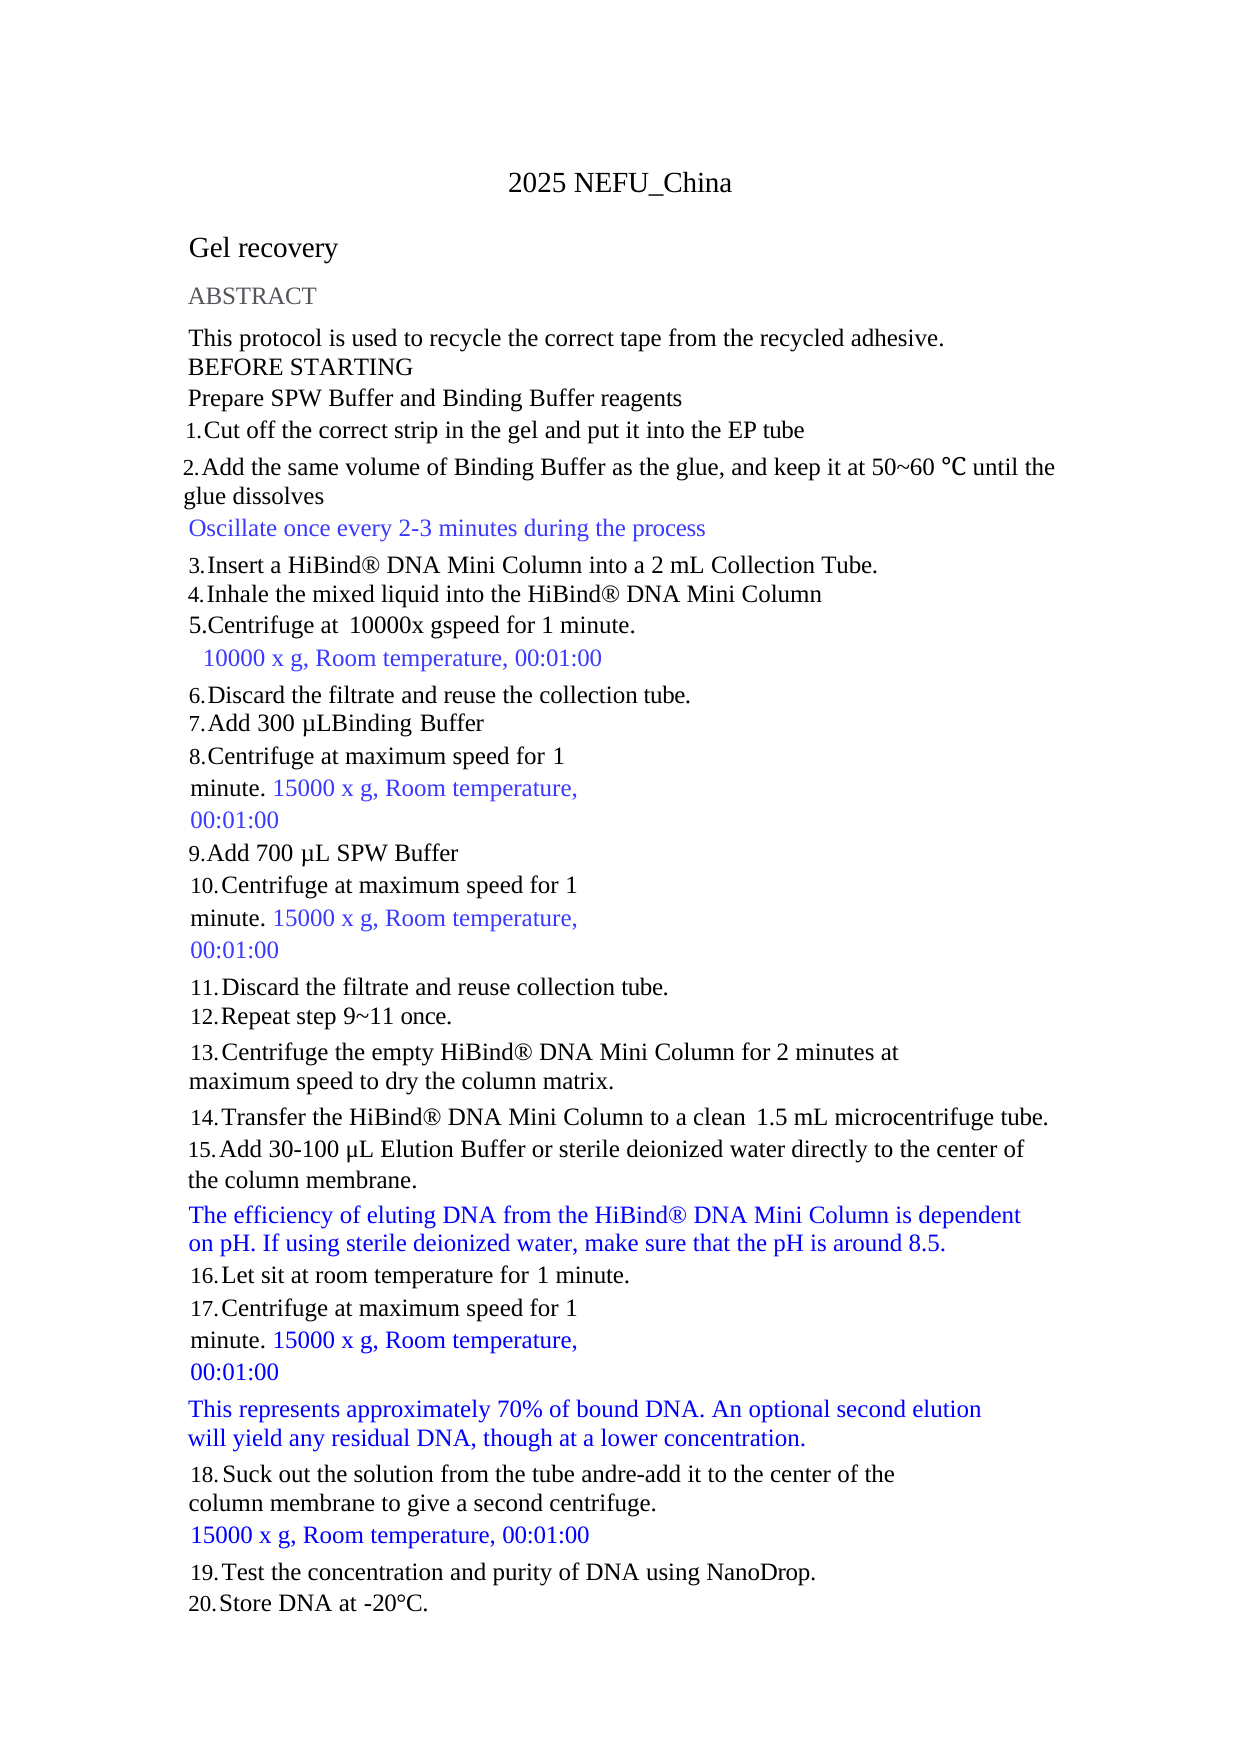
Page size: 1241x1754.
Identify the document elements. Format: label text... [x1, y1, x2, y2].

list Test the concentration and purity of DNA using NanoDrop. [190, 1557, 1063, 1586]
list Centrifuge at maximum speed for 1 minute. 15000 x g, Room temperature, 00:01:00 [190, 1293, 657, 1386]
list Suck out the solution from the tube andre-add it to the center of the column membrane to give a second centrifuge. [188, 1459, 897, 1517]
title 2025 NEFU_China [177, 165, 1063, 199]
text ABSTRACT [188, 281, 1063, 310]
list Discard the filtrate and reuse the collection tube. [188, 680, 1063, 709]
text Oscillate once every 2-3 minutes during the process [188, 513, 1063, 542]
list Add 300 µLBinding Buffer [188, 709, 1063, 737]
text 15000 x g, Room temperature, 00:01:00 [190, 1520, 1063, 1549]
list Insert a HiBind® DNA Mini Column into a 2 mL Collection Tube. [188, 550, 1063, 579]
list Store DNA at -20°C. [188, 1588, 1063, 1617]
list Inhale the mixed liquid into the HiBind® DNA Mini Column 5.Centrifuge at 10000x gspeed for 1 minute. [188, 579, 822, 639]
list Let sit at room temperature for 1 minute. [190, 1260, 1063, 1289]
list Repeat step 9~11 once. [190, 1001, 1063, 1030]
list Centrifuge at maximum speed for 1 minute. 15000 x g, Room temperature, 00:01:00 [190, 870, 657, 964]
text The efficiency of eluting DNA from the HiBind® DNA Mini Column is dependent on pH. If using sterile deionized water, make sure that the pH is around 8.5. [188, 1200, 1033, 1257]
text 10000 x g, Room temperature, 00:01:00 [203, 643, 1063, 672]
list Centrifuge the empty HiBind® DNA Mini Column for 2 minutes at maximum speed to dry the column matrix. [189, 1037, 1004, 1095]
list Centrifuge at maximum speed for 1 minute. 15000 x g, Room temperature, 00:01:00 [189, 741, 645, 834]
list Discard the filtrate and reuse collection tube. [190, 972, 1063, 1001]
list Add 700 µL SPW Buffer [188, 838, 1063, 867]
text This protocol is used to recycle the correct tape from the recycled adhesive. BEFORE STARTING [188, 323, 1033, 381]
text Prepare SPW Buffer and Binding Buffer reagents [188, 383, 1063, 412]
list Transfer the HiBind® DNA Mini Column to a clean 1.5 mL microcentrifuge tube. [190, 1102, 1063, 1131]
text This represents approximately 70% of bound DNA. An optional second elution will yield any residual DNA, though at a lower concentration. [187, 1394, 1012, 1452]
title Gel recovery [188, 230, 1063, 264]
list Add 30-100 μL Elution Buffer or sterile deionized water directly to the center of the column membrane. [188, 1134, 1027, 1194]
list Cut off the correct strip in the gel and put it into the EP tube [185, 415, 1063, 444]
list Add the same volume of Binding Buffer as the glue, and keep it at 50~60 ℃ until the glue dissolves [183, 452, 1056, 510]
